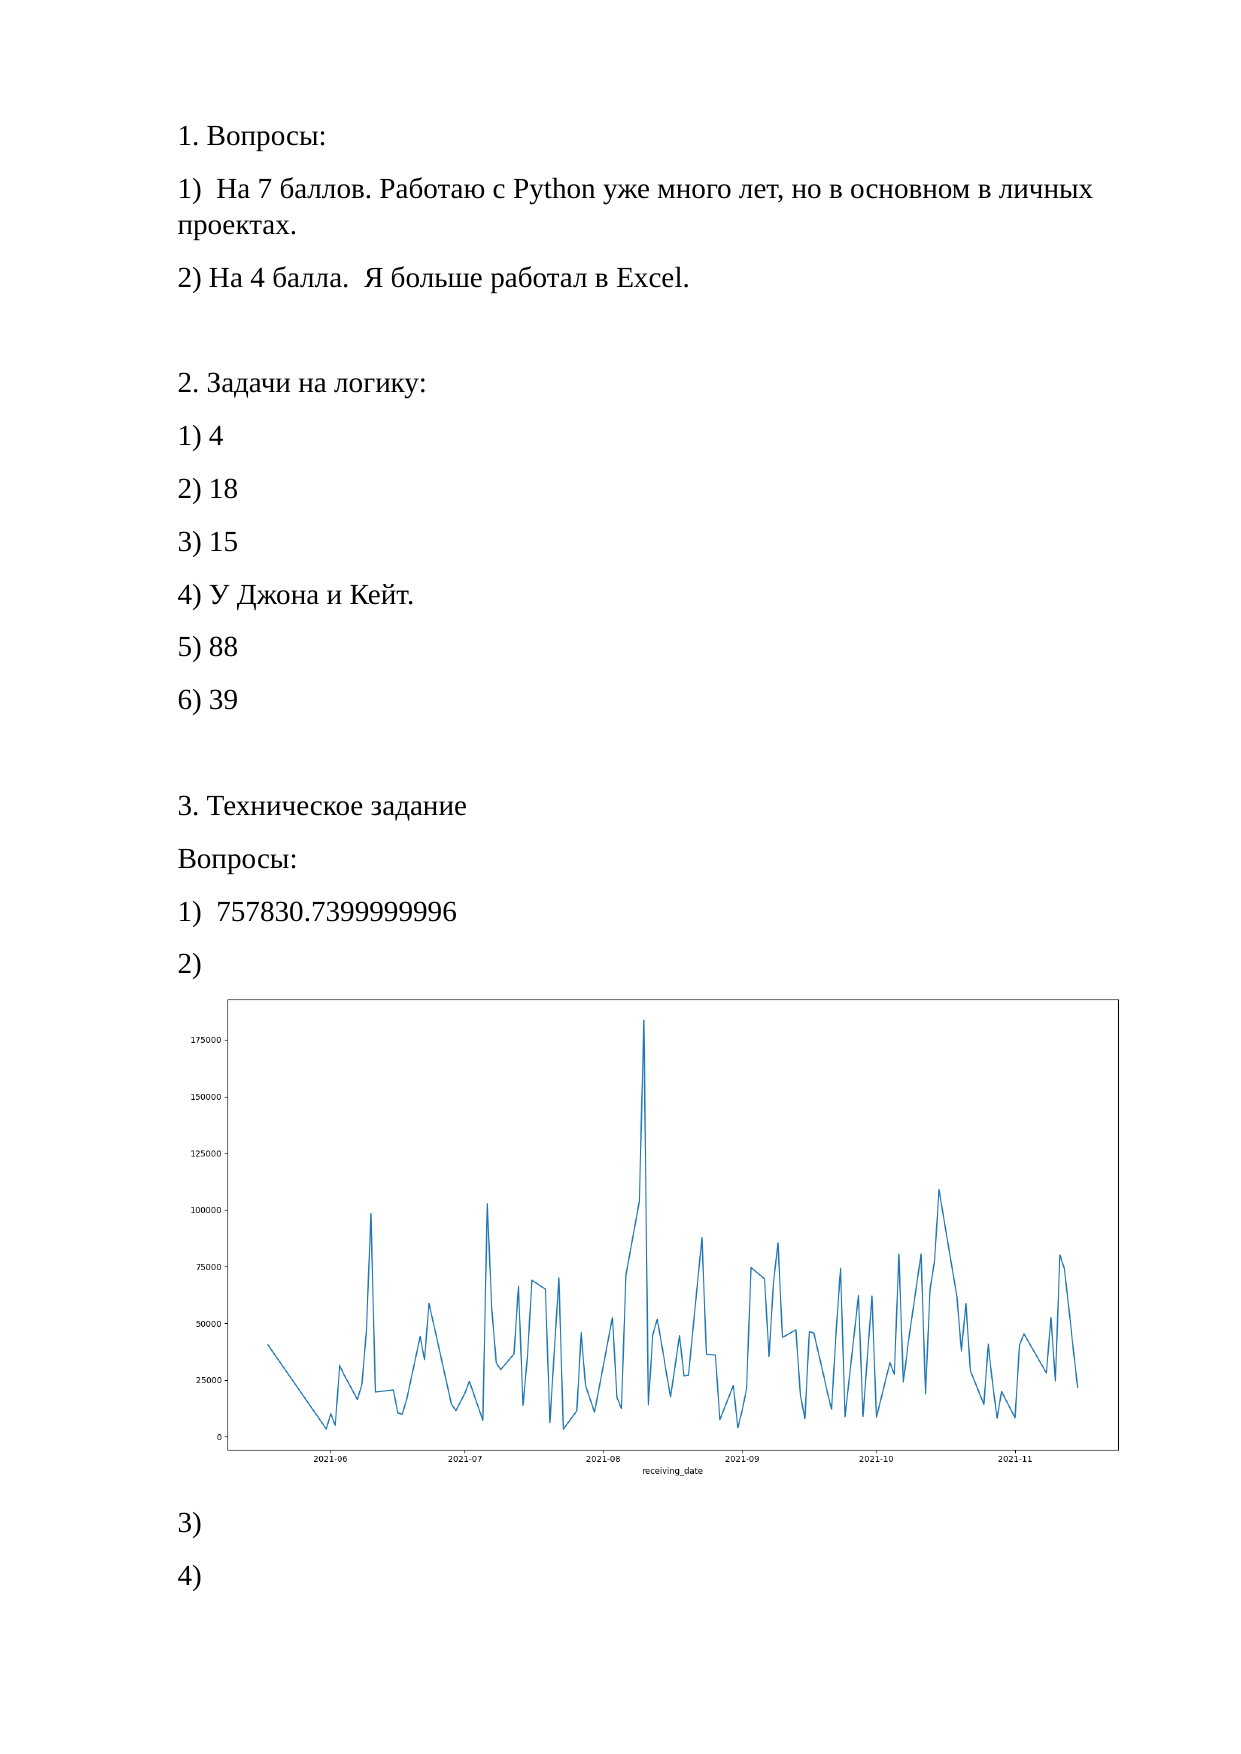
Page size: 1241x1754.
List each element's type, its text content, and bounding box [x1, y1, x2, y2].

text 3) 15 [177, 524, 1152, 557]
text 1) 757830.7399999996 [177, 894, 1152, 927]
text 2) На 4 балла. Я больше работал в Excel. [177, 260, 1152, 293]
text 3. Техническое задание [177, 788, 1152, 822]
text 2) [177, 946, 1152, 982]
text 1. Вопросы: [177, 118, 1152, 152]
text 5) 88 [177, 629, 1152, 663]
text 4) [177, 1558, 1152, 1591]
text Вопросы: [177, 841, 1152, 874]
text 2) 18 [177, 471, 1152, 505]
text 4) У Джона и Кейт. [177, 577, 1152, 610]
text 1) На 7 баллов. Работаю с Python уже много лет, но в основном в личных проектах. [177, 171, 1152, 241]
text 2. Задачи на логику: [177, 366, 1152, 399]
text 3) [177, 1505, 1152, 1538]
text 6) 39 [177, 682, 1152, 716]
text 1) 4 [177, 418, 1152, 452]
picture [177, 982, 1152, 1486]
